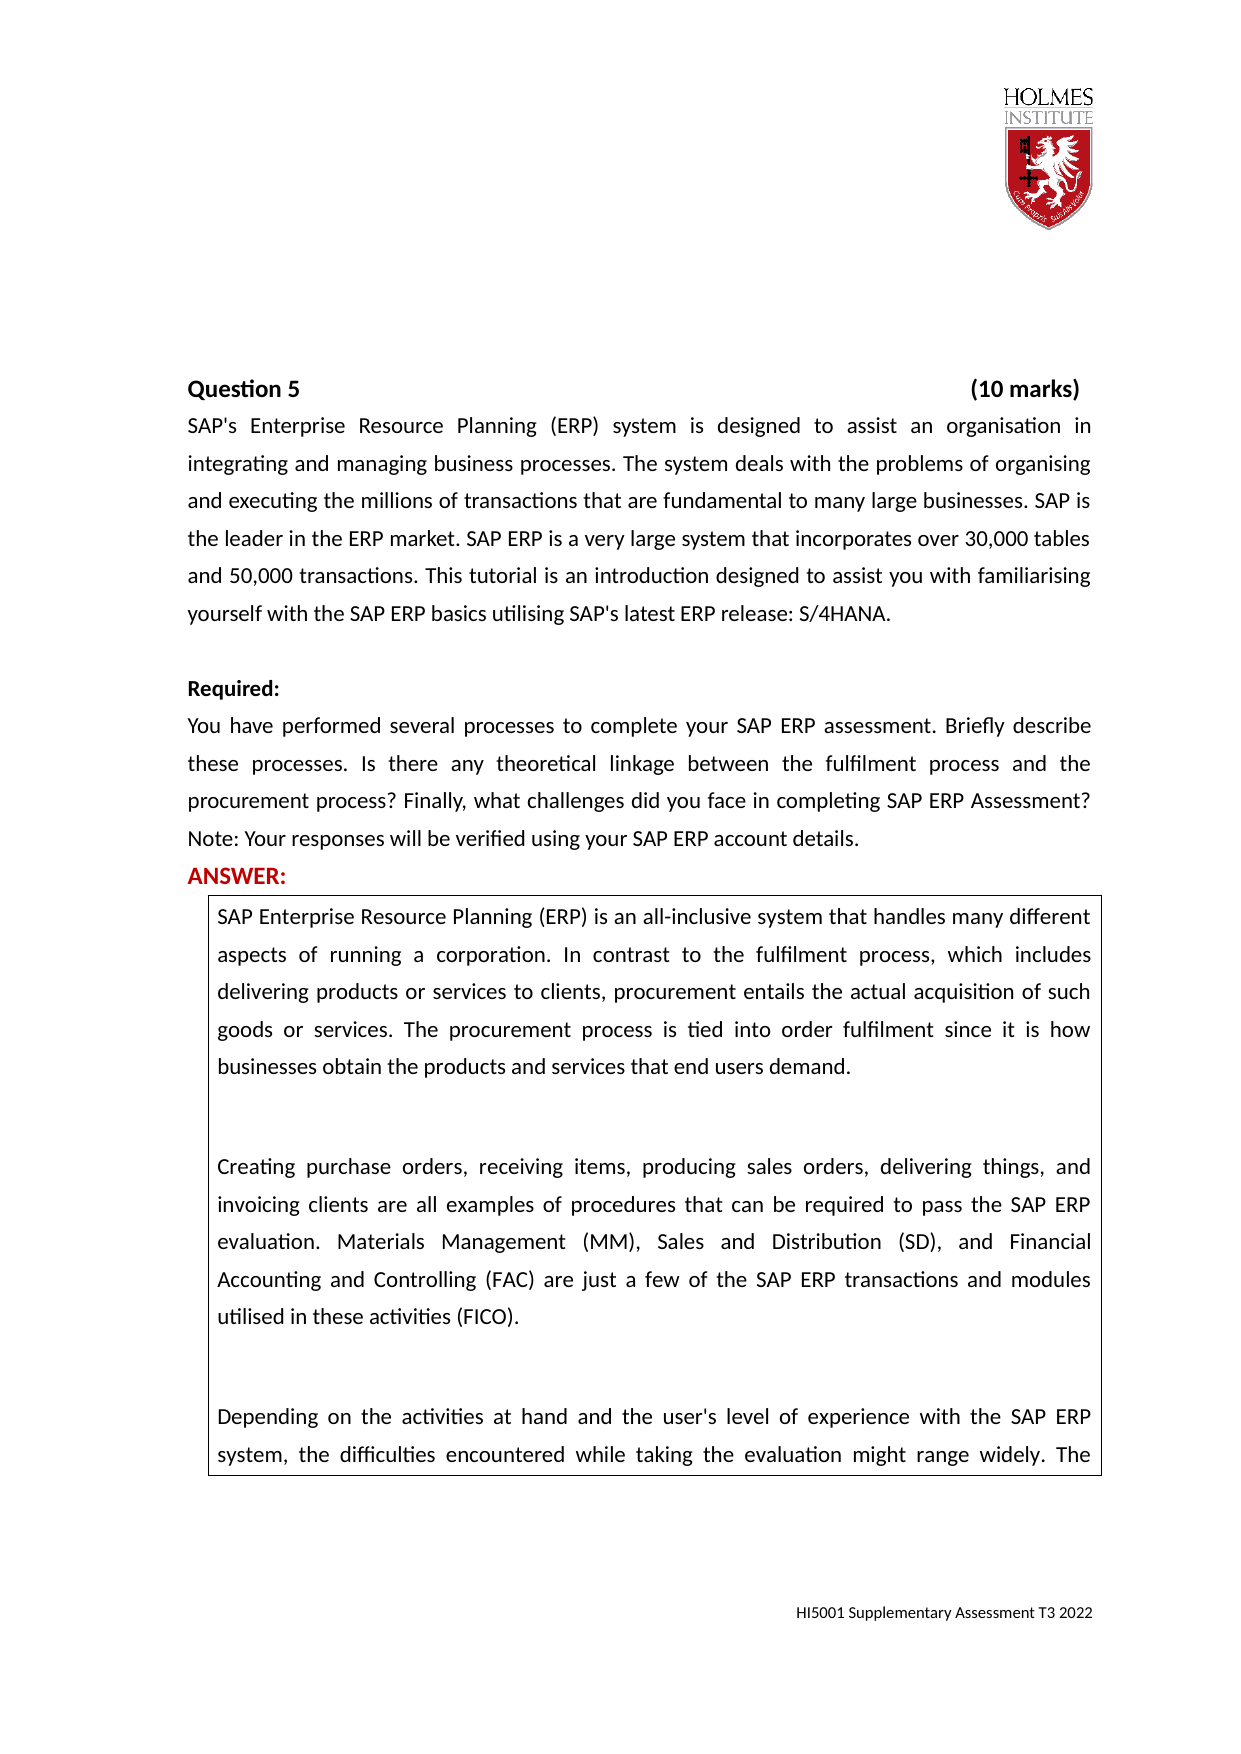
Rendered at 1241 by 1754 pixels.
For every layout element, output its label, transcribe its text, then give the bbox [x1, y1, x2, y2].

text ANSWER: [187, 857, 1093, 894]
text Creating purchase orders, receiving items, producing sales orders, delivering things, and invoicing clients are all examples of procedures that can be required to pass the SAP ERP evaluation. Materials Management (MM), Sales and Distribution (SD), and Financial Accounting and Controlling (FAC) are just a few of the SAP ERP transactions and modules utilised in these activities (FICO). [209, 1144, 1101, 1335]
picture [1004, 88, 1093, 230]
text Question 5 (10 marks) [187, 369, 1093, 407]
text Required: [187, 669, 1093, 707]
text SAP's Enterprise Resource Planning (ERP) system is designed to assist an organisation in integrating and managing business processes. The system deals with the problems of organising and executing the millions of transactions that are fundamental to many large businesses. SAP is the leader in the ERP market. SAP ERP is a very large system that incorporates over 30,000 tables and 50,000 transactions. This tutorial is an introduction designed to assist you with familiarising yourself with the SAP ERP basics utilising SAP's latest ERP release: S/4HANA. [187, 407, 1093, 632]
text SAP Enterprise Resource Planning (ERP) is an all-inclusive system that handles many different aspects of running a corporation. In contrast to the fulfilment process, which includes delivering products or services to clients, procurement entails the actual acquisition of such goods or services. The procurement process is tied into order fulfilment since it is how businesses obtain the products and services that end users demand. [209, 896, 1101, 1085]
text You have performed several processes to complete your SAP ERP assessment. Briefly describe these processes. Is there any theoretical linkage between the fulfilment process and the procurement process? Finally, what challenges did you face in completing SAP ERP Assessment? Note: Your responses will be verified using your SAP ERP account details. [187, 707, 1093, 857]
